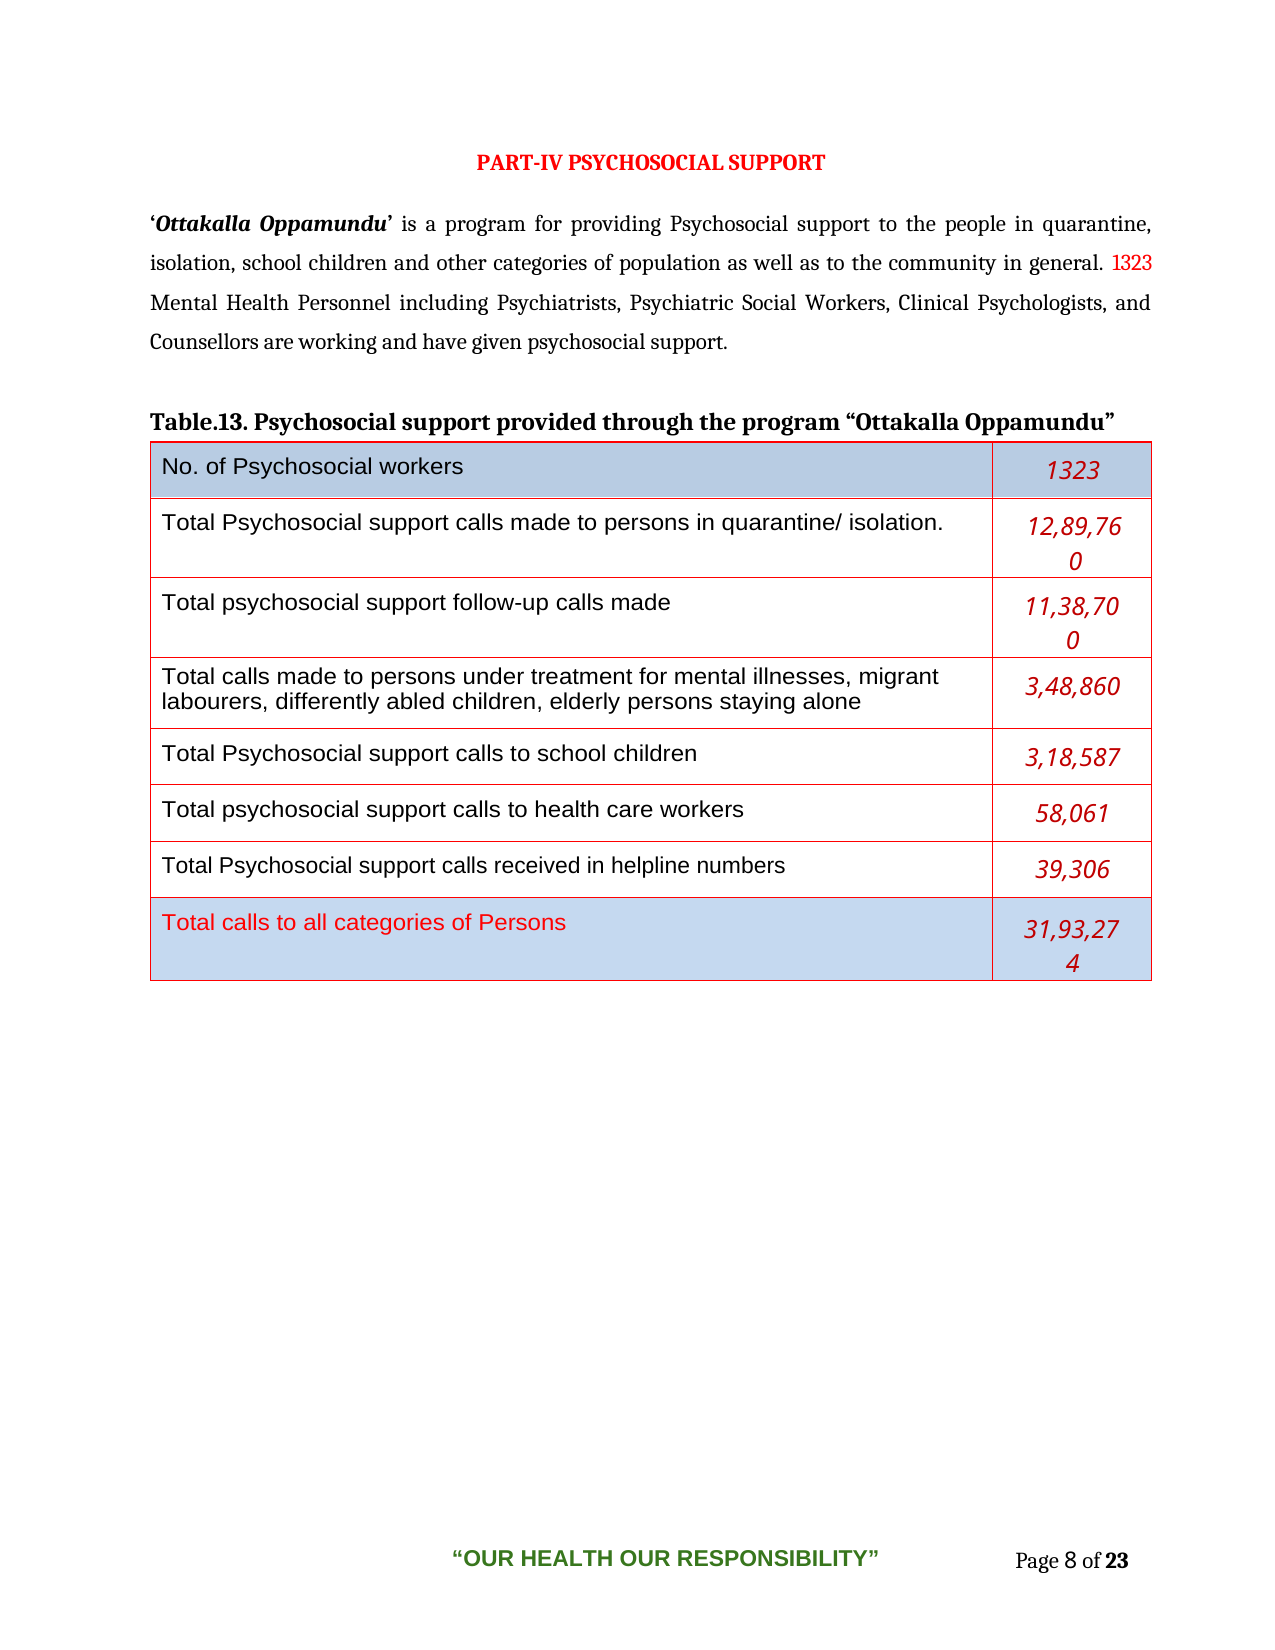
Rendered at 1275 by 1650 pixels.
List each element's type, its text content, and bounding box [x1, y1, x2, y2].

text ‘Ottakalla Oppamundu’ is a program for providing Psychosocial support to the people in quarantine, isolation, school children and other categories of population as well as to the community in general. 1323 Mental Health Personnel including Psychiatrists, Psychiatric Social Workers, Clinical Psychologists, and Counsellors are working and have given psychosocial support. [150, 211, 1152, 355]
table_cell 12,89,760 [993, 499, 1151, 577]
table_header No. of Psychosocial workers [151, 443, 992, 497]
table_cell Total calls made to persons under treatment for mental illnesses, migrant labourers, differently abled children, elderly persons staying alone [151, 658, 992, 728]
table_cell Total Psychosocial support calls received in helpline numbers [151, 842, 992, 897]
table_cell 11,38,700 [993, 578, 1151, 657]
table_cell Total Psychosocial support calls made to persons in quarantine/ isolation. [151, 499, 992, 577]
text Table.13. Psychosocial support provided through the program “Ottakalla Oppamundu” [150, 408, 1223, 437]
table_cell 3,18,587 [993, 729, 1151, 784]
table_cell Total psychosocial support calls to health care workers [151, 785, 992, 841]
table_cell 3,48,860 [993, 658, 1151, 728]
table_cell 31,93,274 [993, 898, 1151, 980]
table_cell 39,306 [993, 842, 1151, 897]
table_cell Total calls to all categories of Persons [151, 898, 992, 980]
table_cell 58,061 [993, 785, 1151, 841]
table_cell Total Psychosocial support calls to school children [151, 729, 992, 784]
text PART-IV PSYCHOSOCIAL SUPPORT [394, 150, 908, 177]
table_header 1323 [993, 443, 1151, 497]
table_cell Total psychosocial support follow-up calls made [151, 578, 992, 657]
